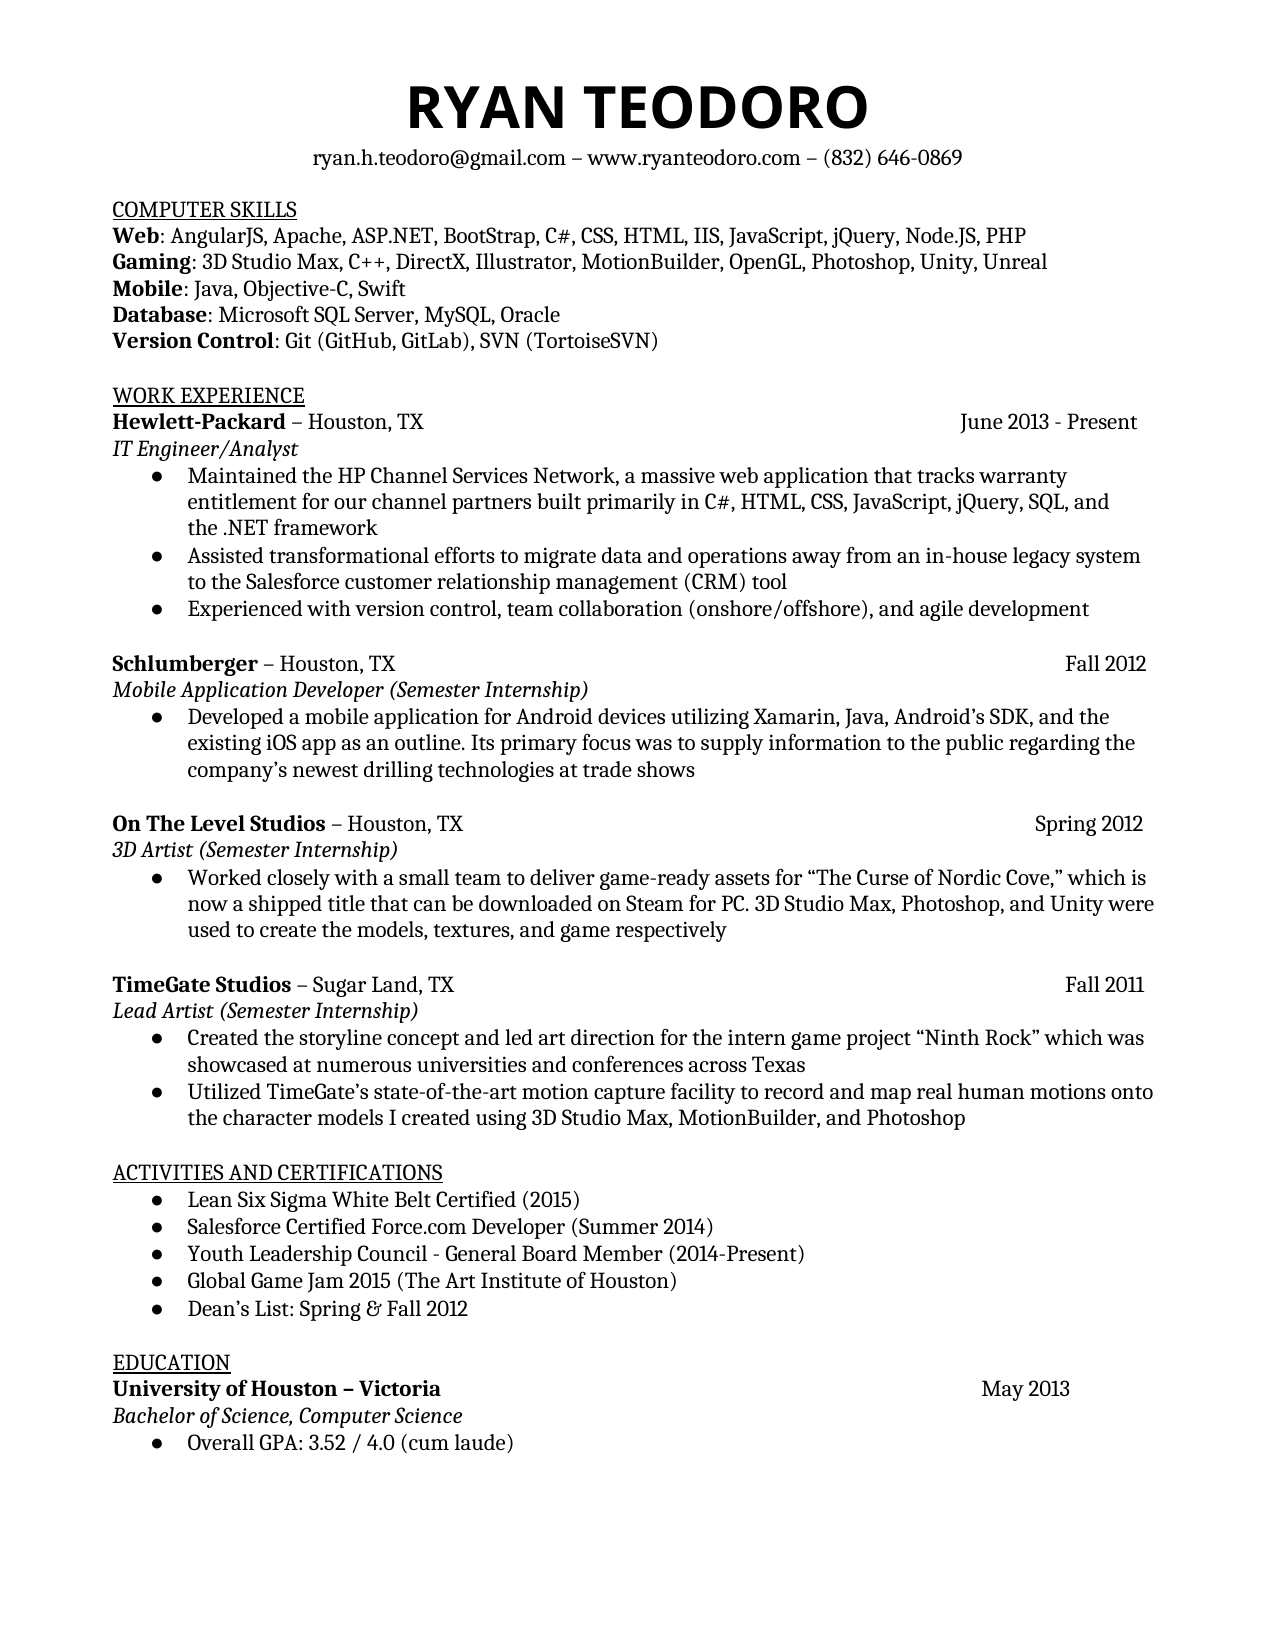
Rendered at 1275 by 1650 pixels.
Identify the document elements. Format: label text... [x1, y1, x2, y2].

text TimeGate Studios – Sugar Land, TX Fall 2011 [112, 972, 1162, 998]
list Salesforce Certified Force.com Developer (Summer 2014) [150, 1213, 1162, 1240]
list Worked closely with a small team to deliver game-ready assets for “The Curse of Nordic Cove,” which is now a shipped title that can be downloaded on Steam for PC. 3D Studio Max, Photoshop, and Unity were used to create the models, textures, and game respectively [150, 864, 1162, 943]
list Maintained the HP Channel Services Network, a massive web application that tracks warranty entitlement for our channel partners built primarily in C#, HTML, CSS, JavaScript, jQuery, SQL, and the .NET framework [150, 462, 1162, 542]
text Mobile Application Developer (Semester Internship) [112, 677, 1162, 703]
list Developed a mobile application for Android devices utilizing Xamarin, Java, Android’s SDK, and the existing iOS app as an outline. Its primary focus was to supply information to the public regarding the company’s newest drilling technologies at trade shows [150, 703, 1162, 783]
list Experienced with version control, team collaboration (onshore/offshore), and agile development [150, 595, 1162, 622]
list Created the storyline concept and led art direction for the intern game project “Ninth Rock” which was showcased at numerous universities and conferences across Texas [150, 1024, 1162, 1078]
text Lead Artist (Semester Internship) [112, 998, 1162, 1024]
list Youth Leadership Council - General Board Member (2014-Present) [150, 1240, 1162, 1267]
text Web: AngularJS, Apache, ASP.NET, BootStrap, C#, CSS, HTML, IIS, JavaScript, jQuery, Node.JS, PHP [112, 223, 1162, 249]
text Schlumberger – Houston, TX Fall 2012 [112, 650, 1162, 677]
text Bachelor of Science, Computer Science [112, 1402, 1162, 1429]
text On The Level Studios – Houston, TX Spring 2012 [112, 811, 1162, 837]
list Overall GPA: 3.52 / 4.0 (cum laude) [150, 1429, 1162, 1456]
text University of Houston – Victoria May 2013 [112, 1376, 1162, 1402]
text WORK EXPERIENCE [112, 383, 1162, 409]
text COMPUTER SKILLS [112, 196, 1162, 223]
list Assisted transformational efforts to migrate data and operations away from an in-house legacy system to the Salesforce customer relationship management (CRM) tool [150, 542, 1162, 595]
text RYAN TEODORO [112, 66, 1162, 145]
text ACTIVITIES AND CERTIFICATIONS [112, 1159, 1162, 1186]
text Version Control: Git (GitHub, GitLab), SVN (TortoiseSVN) [112, 328, 1162, 354]
text Mobile: Java, Objective-C, Swift [112, 276, 1162, 302]
text Gaming: 3D Studio Max, C++, DirectX, Illustrator, MotionBuilder, OpenGL, Photoshop, Unity, Unreal [112, 249, 1162, 276]
text ryan.h.teodoro@gmail.com – www.ryanteodoro.com – (832) 646-0869 [112, 145, 1162, 171]
text IT Engineer/Analyst [112, 435, 1162, 462]
text Database: Microsoft SQL Server, MySQL, Oracle [112, 302, 1162, 328]
list Utilized TimeGate’s state-of-the-art motion capture facility to record and map real human motions onto the character models I created using 3D Studio Max, MotionBuilder, and Photoshop [150, 1078, 1162, 1131]
text 3D Artist (Semester Internship) [112, 837, 1162, 864]
list Lean Six Sigma White Belt Certified (2015) [150, 1186, 1162, 1213]
text EDUCATION [112, 1350, 1162, 1376]
list Global Game Jam 2015 (The Art Institute of Houston) [150, 1267, 1162, 1294]
list Dean’s List: Spring & Fall 2012 [150, 1294, 1162, 1322]
text Hewlett-Packard – Houston, TX June 2013 - Present [112, 409, 1162, 435]
